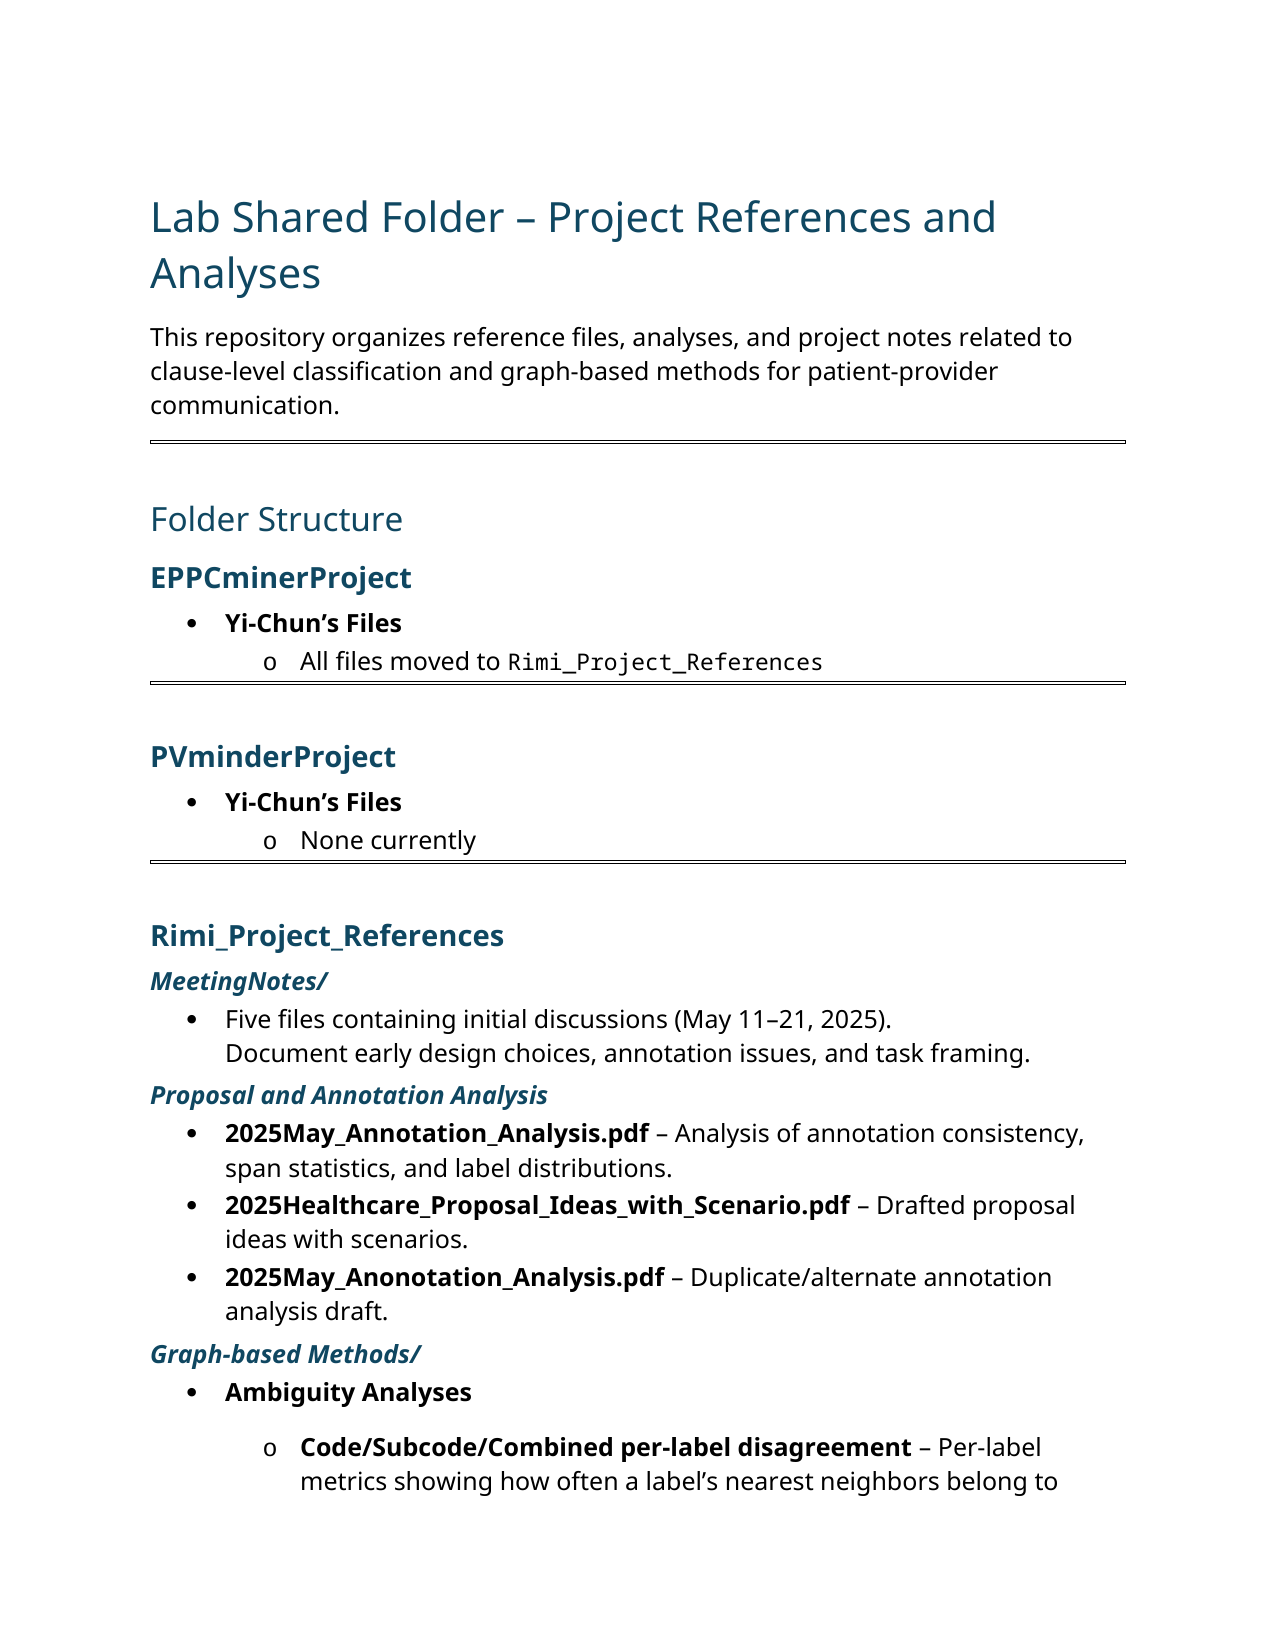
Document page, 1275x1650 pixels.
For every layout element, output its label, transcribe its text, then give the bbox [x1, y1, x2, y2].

list All files moved to Rimi_Project_References [262, 643, 1125, 678]
subtitle Rimi_Project_References [150, 915, 1125, 955]
list Yi-Chun’s Files [187, 784, 1125, 818]
subtitle Lab Shared Folder – Project References and Analyses [150, 187, 1125, 301]
subtitle Graph-based Methods/ [150, 1336, 1125, 1370]
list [262, 1429, 1125, 1498]
subtitle Proposal and Annotation Analysis [150, 1078, 1125, 1112]
subtitle MeetingNotes/ [150, 963, 1125, 997]
list None currently [262, 822, 1125, 857]
list Yi-Chun’s Files [187, 606, 1125, 640]
subtitle EPPCminerProject [150, 558, 1125, 597]
list Ambiguity Analyses [187, 1374, 1125, 1409]
list 2025Healthcare_Proposal_Ideas_with_Scenario.pdf – Drafted proposal ideas with scenarios. [187, 1188, 1125, 1256]
subtitle Folder Structure [150, 496, 1125, 541]
list Five files containing initial discussions (May 11–21, 2025). Document early design choices, annotation issues, and task framing. [187, 1001, 1125, 1069]
list 2025May_Anonotation_Analysis.pdf – Duplicate/alternate annotation analysis draft. [187, 1260, 1125, 1328]
subtitle PVminderProject [150, 736, 1125, 776]
text This repository organizes reference files, analyses, and project notes related to clause-level classification and graph-based methods for patient-provider communication. [150, 320, 1125, 422]
list 2025May_Annotation_Analysis.pdf – Analysis of annotation consistency, span statistics, and label distributions. [187, 1116, 1125, 1184]
